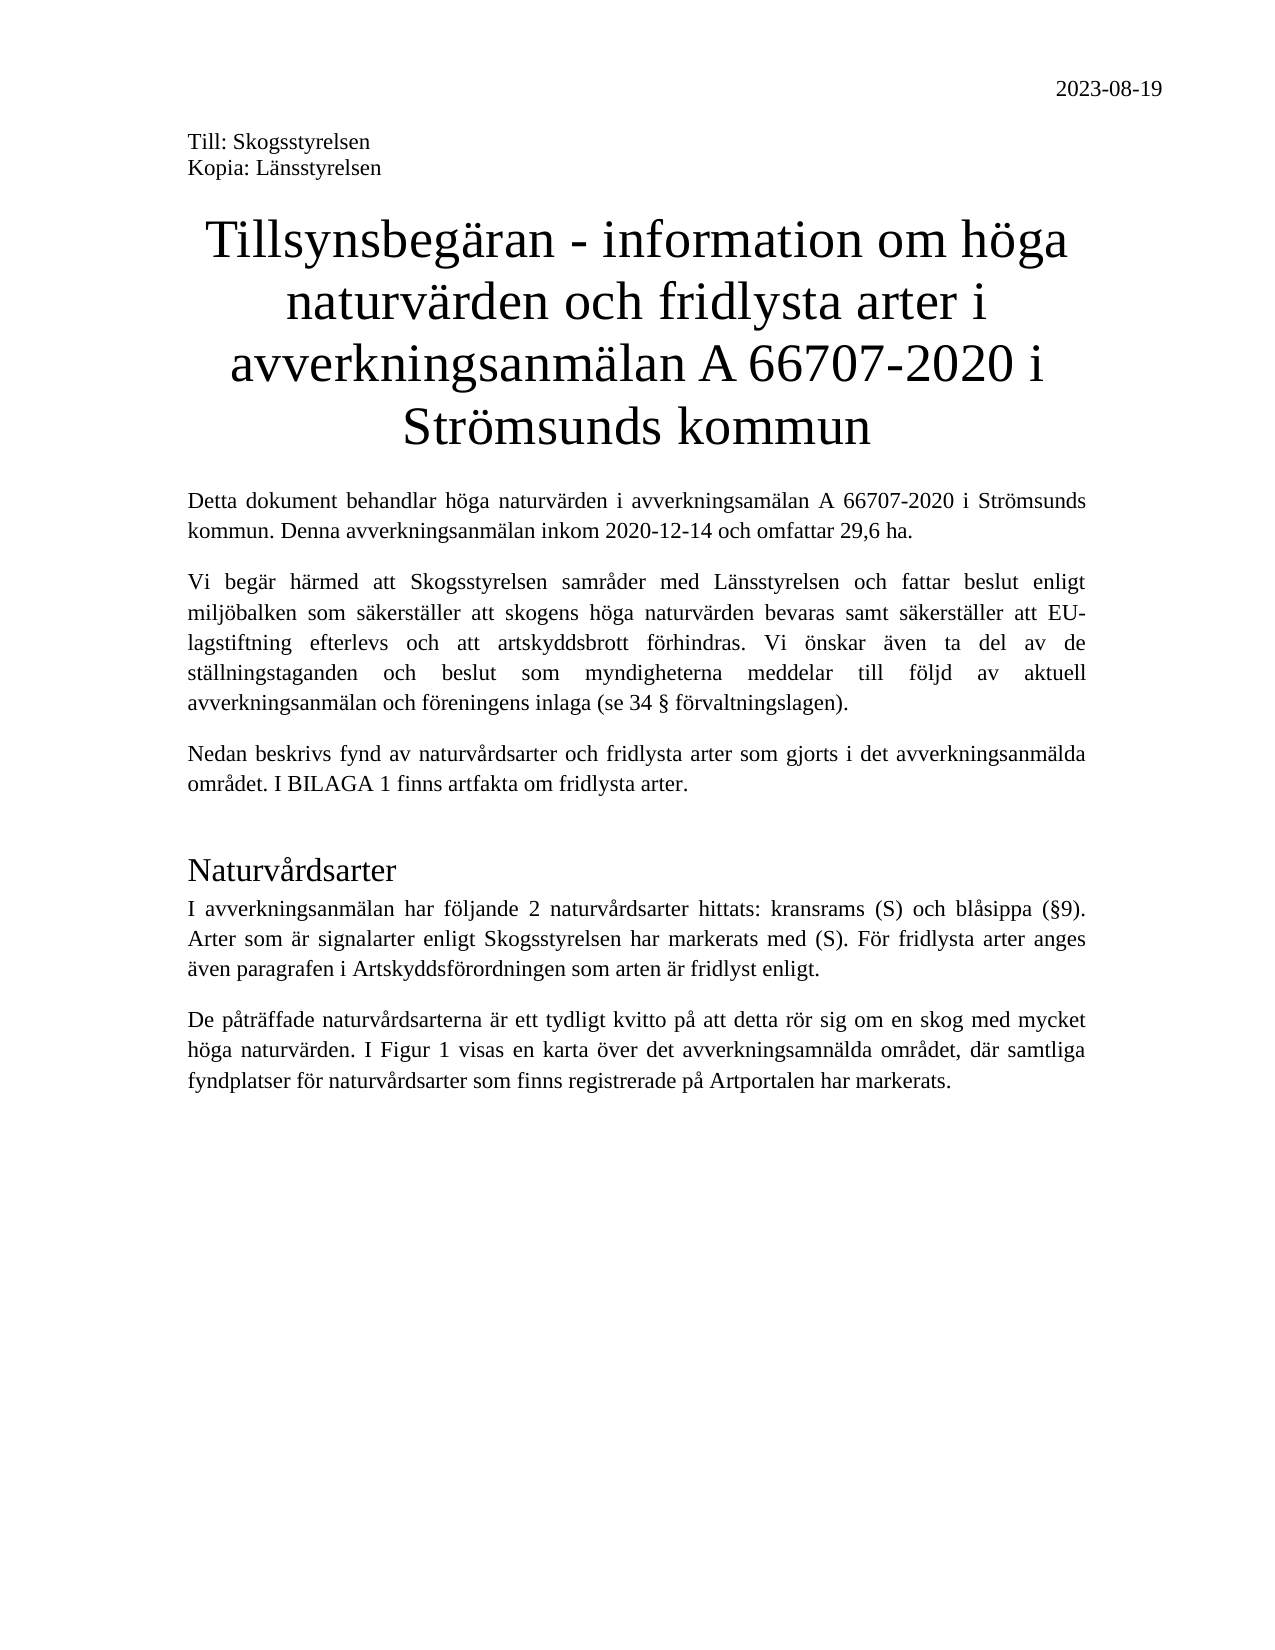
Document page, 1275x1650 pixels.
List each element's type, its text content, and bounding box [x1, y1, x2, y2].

text Vi begär härmed att Skogsstyrelsen samråder med Länsstyrelsen och fattar beslut enligt miljöbalken som säkerställer att skogens höga naturvärden bevaras samt säkerställer att EU-lagstiftning efterlevs och att artskyddsbrott förhindras. Vi önskar även ta del av de ställningstaganden och beslut som myndigheterna meddelar till följd av aktuell avverkningsanmälan och föreningens inlaga (se 34 § förvaltningslagen). [187, 568, 1087, 716]
text Detta dokument behandlar höga naturvärden i avverkningsamälan A 66707-2020 i Strömsunds kommun. Denna avverkningsanmälan inkom 2020-12-14 och omfattar 29,6 ha. [187, 487, 1087, 544]
text I avverkningsanmälan har följande 2 naturvårdsarter hittats: kransrams (S) och blåsippa (§9). Arter som är signalarter enligt Skogsstyrelsen har markerats med (S). För fridlysta arter anges även paragrafen i Artskyddsförordningen som arten är fridlyst enligt. [187, 895, 1087, 982]
subtitle Naturvårdsarter [187, 851, 1087, 889]
text De påträffade naturvårdsarterna är ett tydligt kvitto på att detta rör sig om en skog med mycket höga naturvärden. I Figur 1 visas en karta över det avverkningsamnälda området, där samtliga fyndplatser för naturvårdsarter som finns registrerade på Artportalen har markerats. [187, 1006, 1087, 1093]
title Tillsynsbegäran - information om höga naturvärden och fridlysta arter i avverkningsanmälan A 66707-2020 i Strömsunds kommun [187, 207, 1087, 456]
text Nedan beskrivs fynd av naturvårdsarter och fridlysta arter som gjorts i det avverkningsanmälda området. I BILAGA 1 finns artfakta om fridlysta arter. [187, 740, 1087, 797]
